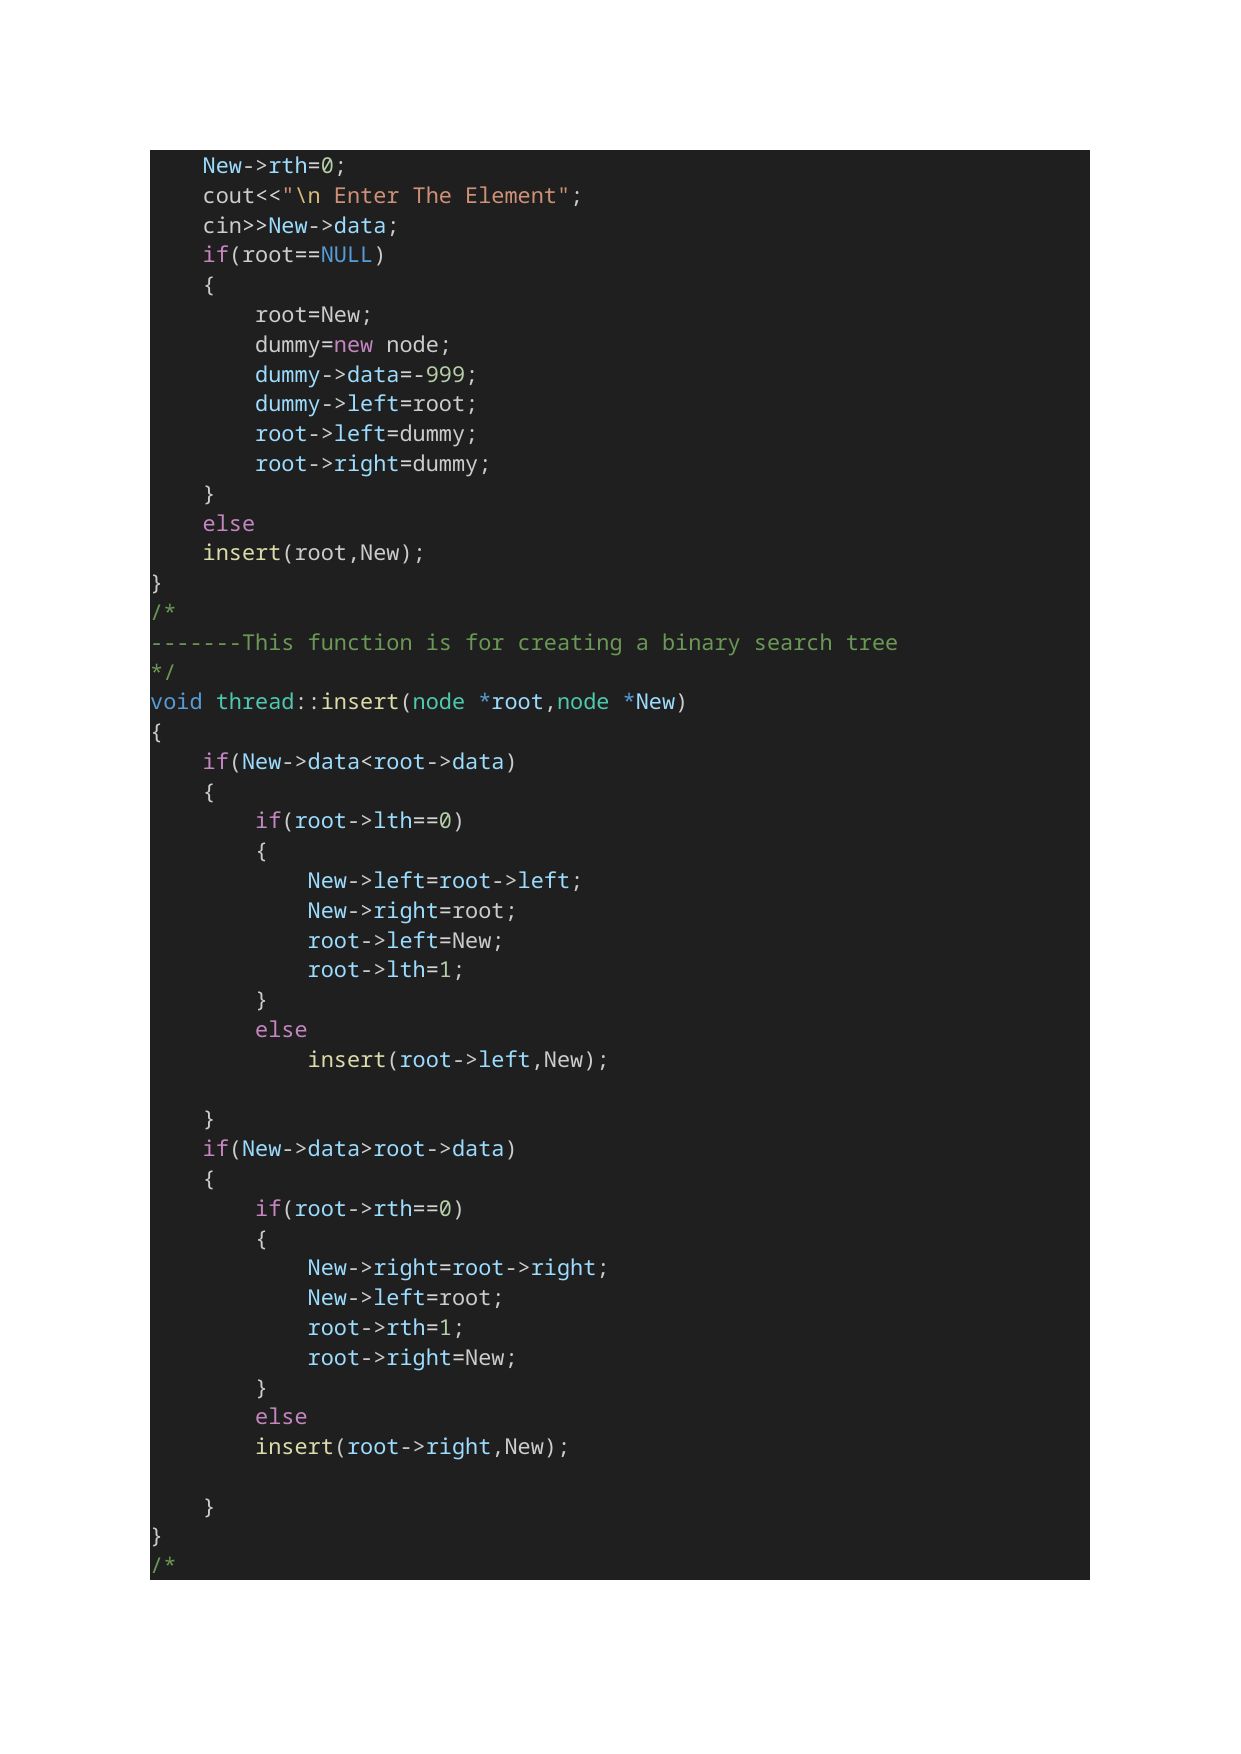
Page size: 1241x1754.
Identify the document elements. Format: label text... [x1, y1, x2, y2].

text { [150, 776, 1090, 805]
text if(New->data>root->data) [150, 1133, 1090, 1163]
text else [150, 1401, 1090, 1431]
text root=New; [150, 299, 1090, 329]
text New->rth=0; [150, 150, 1090, 180]
text } [150, 1103, 1090, 1133]
text dummy->left=root; [150, 388, 1090, 418]
text } [150, 1520, 1090, 1550]
text cin>>New->data; [150, 209, 1090, 239]
text } [150, 1491, 1090, 1520]
text { [150, 716, 1090, 746]
text -------This function is for creating a binary search tree [150, 627, 1090, 656]
text */ [150, 656, 1090, 686]
text { [150, 1163, 1090, 1193]
text cout<<"\n Enter The Element"; [150, 180, 1090, 209]
text dummy=new node; [150, 329, 1090, 358]
text } [150, 478, 1090, 507]
text dummy->data=-999; [150, 358, 1090, 388]
text if(root->lth==0) [150, 805, 1090, 835]
text /* [150, 597, 1090, 627]
text insert(root->left,New); [150, 1044, 1090, 1073]
text if(New->data<root->data) [150, 746, 1090, 776]
text New->right=root->right; [150, 1252, 1090, 1282]
text /* [150, 1550, 1090, 1580]
text root->right=dummy; [150, 448, 1090, 478]
text insert(root->right,New); [150, 1431, 1090, 1461]
text root->right=New; [150, 1342, 1090, 1371]
text { [150, 1222, 1090, 1252]
text } [150, 984, 1090, 1014]
text root->left=New; [150, 924, 1090, 954]
text if(root->rth==0) [150, 1193, 1090, 1222]
text if(root==NULL) [150, 239, 1090, 269]
text void thread::insert(node *root,node *New) [150, 686, 1090, 716]
text root->left=dummy; [150, 418, 1090, 448]
text else [150, 1014, 1090, 1044]
text else [150, 507, 1090, 537]
text root->rth=1; [150, 1312, 1090, 1342]
text { [150, 269, 1090, 299]
text New->left=root->left; [150, 865, 1090, 895]
text } [150, 567, 1090, 597]
text New->left=root; [150, 1282, 1090, 1312]
text insert(root,New); [150, 537, 1090, 567]
text root->lth=1; [150, 954, 1090, 984]
text New->right=root; [150, 895, 1090, 924]
text } [150, 1371, 1090, 1401]
text { [150, 835, 1090, 865]
